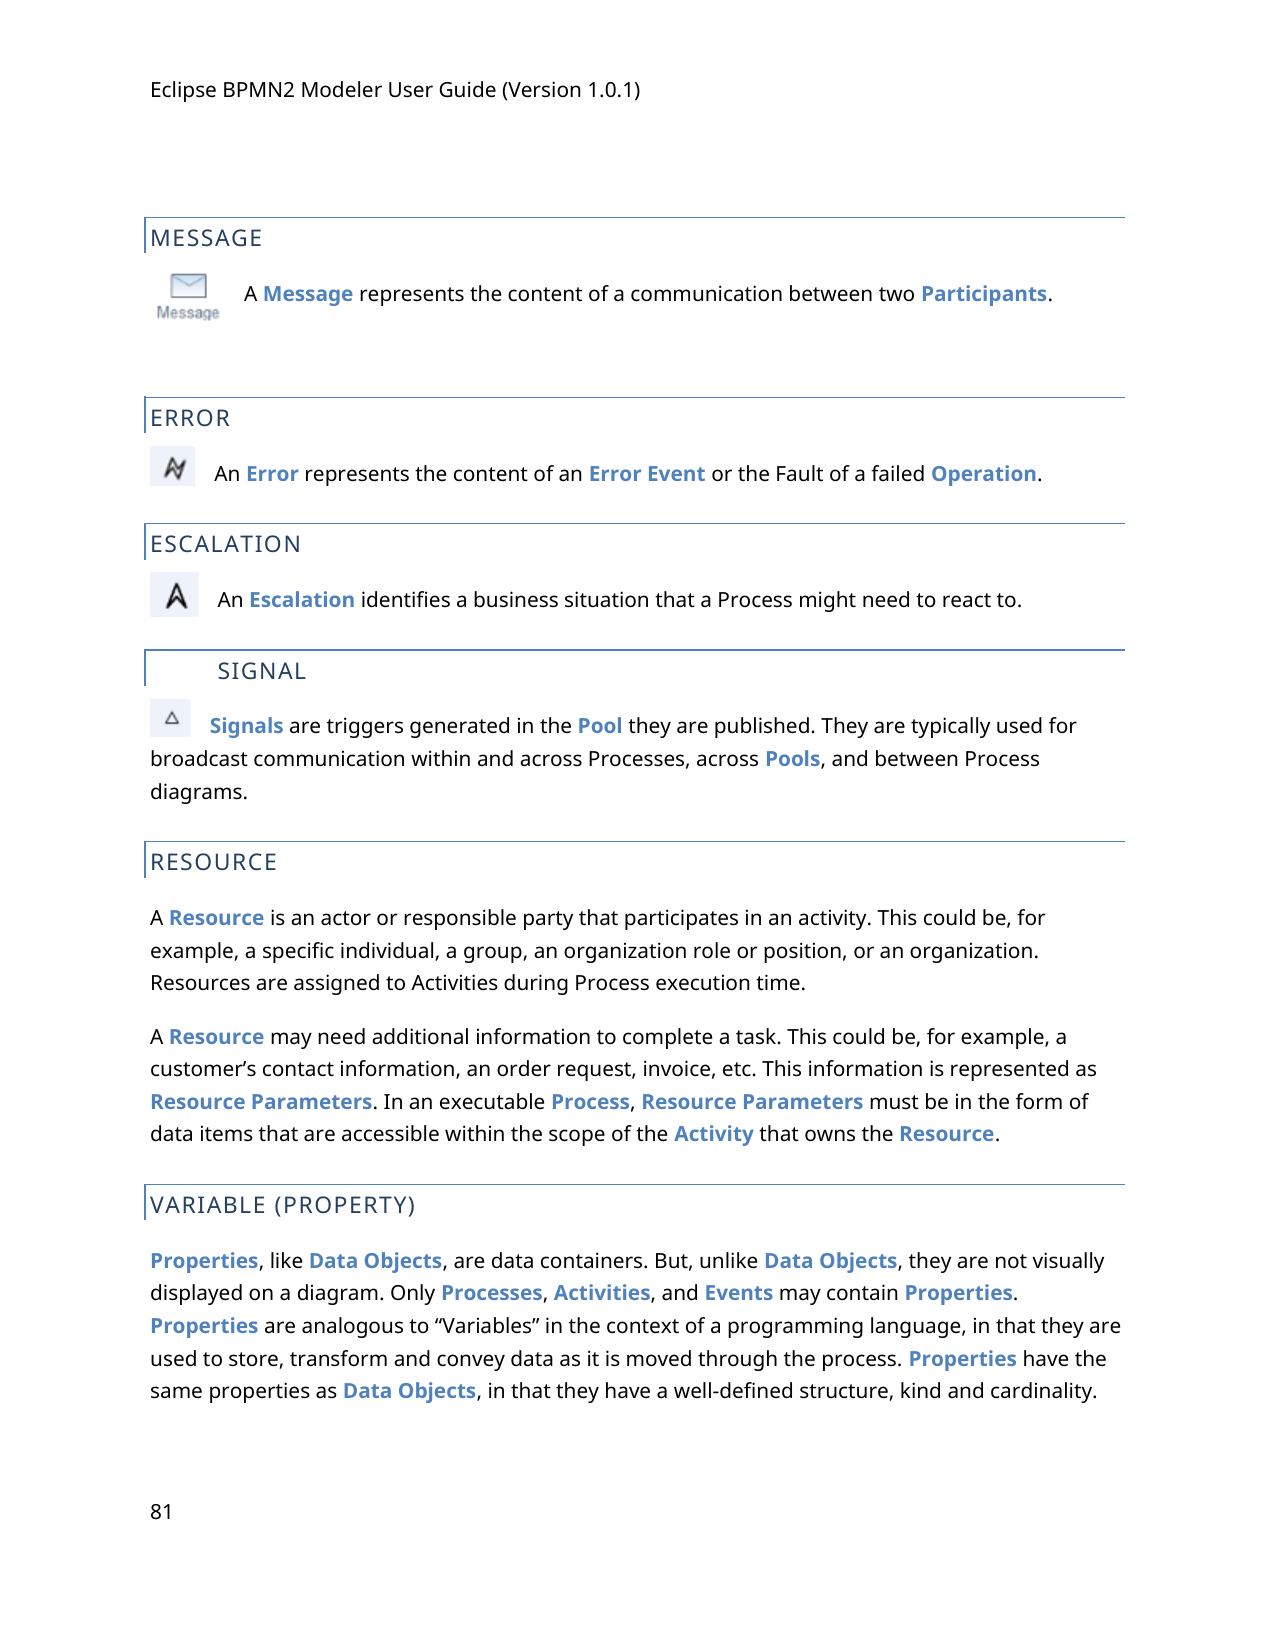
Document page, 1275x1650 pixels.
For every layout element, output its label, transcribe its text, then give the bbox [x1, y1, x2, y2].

picture [150, 572, 199, 617]
text Signals are triggers generated in the Pool they are published. They are typically used for broadcast communication within and across Processes, across Pools, and between Process diagrams. [150, 712, 1125, 805]
subtitle Variable (Property) [146, 1185, 1125, 1220]
text An Escalation identifies a business situation that a Process might need to react to. [199, 585, 1125, 614]
picture [150, 699, 191, 737]
subtitle Resource [146, 842, 1125, 878]
subtitle Error [146, 398, 1125, 433]
picture [150, 446, 196, 486]
text An Error represents the content of an Error Event or the Fault of a failed Operation. [150, 459, 1125, 487]
text A Resource may need additional information to complete a task. This could be, for example, a customer’s contact information, an order request, invoice, etc. This information is represented as Resource Parameters. In an executable Process, Resource Parameters must be in the form of data items that are accessible within the scope of the Activity that owns the Resource. [150, 1022, 1125, 1148]
subtitle Message [146, 218, 1125, 253]
picture [150, 266, 226, 319]
subtitle Escalation [146, 524, 1125, 560]
text A Resource is an actor or responsible party that participates in an activity. This could be, for example, a specific individual, a group, an organization role or position, or an organization. Resources are assigned to Activities during Process execution time. [150, 903, 1125, 997]
text A Message represents the content of a communication between two Participants. [226, 279, 1125, 307]
subtitle Signal [146, 651, 1125, 686]
